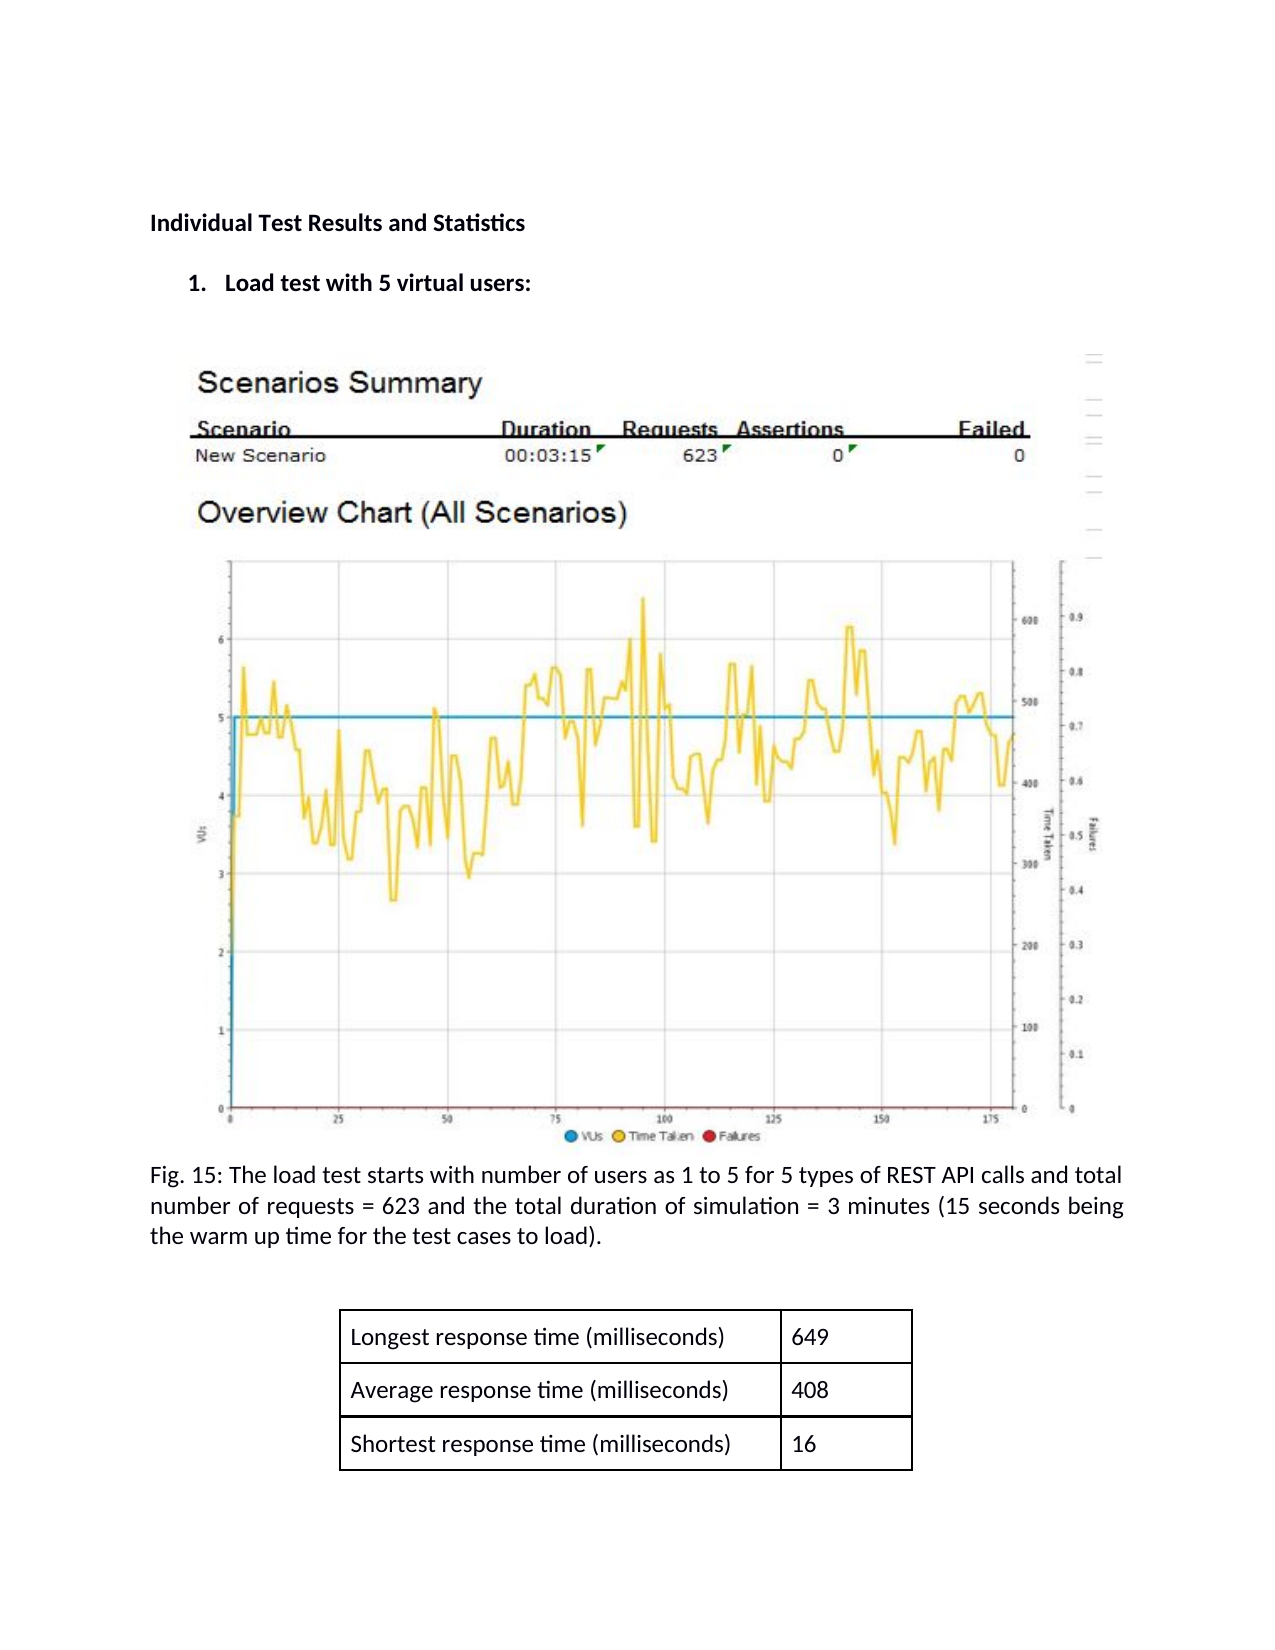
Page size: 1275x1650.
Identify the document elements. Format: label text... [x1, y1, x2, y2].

table_cell 16 [782, 1418, 911, 1469]
text Fig. 15: The load test starts with number of users as 1 to 5 for 5 types of REST API calls and total number of requests = 623 and the total duration of simulation = 3 minutes (15 seconds being the warm up time for the test cases to load). [150, 1159, 1125, 1251]
table_cell Shortest response time (milliseconds) [341, 1418, 780, 1469]
text Individual Test Results and Statistics [150, 207, 1125, 238]
list Load test with 5 virtual users: [187, 267, 1125, 297]
table_cell Average response time (milliseconds) [341, 1364, 780, 1415]
table_cell 408 [782, 1364, 911, 1415]
table_header Longest response time (milliseconds) [341, 1311, 780, 1362]
table_header 649 [782, 1311, 911, 1362]
picture [150, 354, 1103, 1160]
